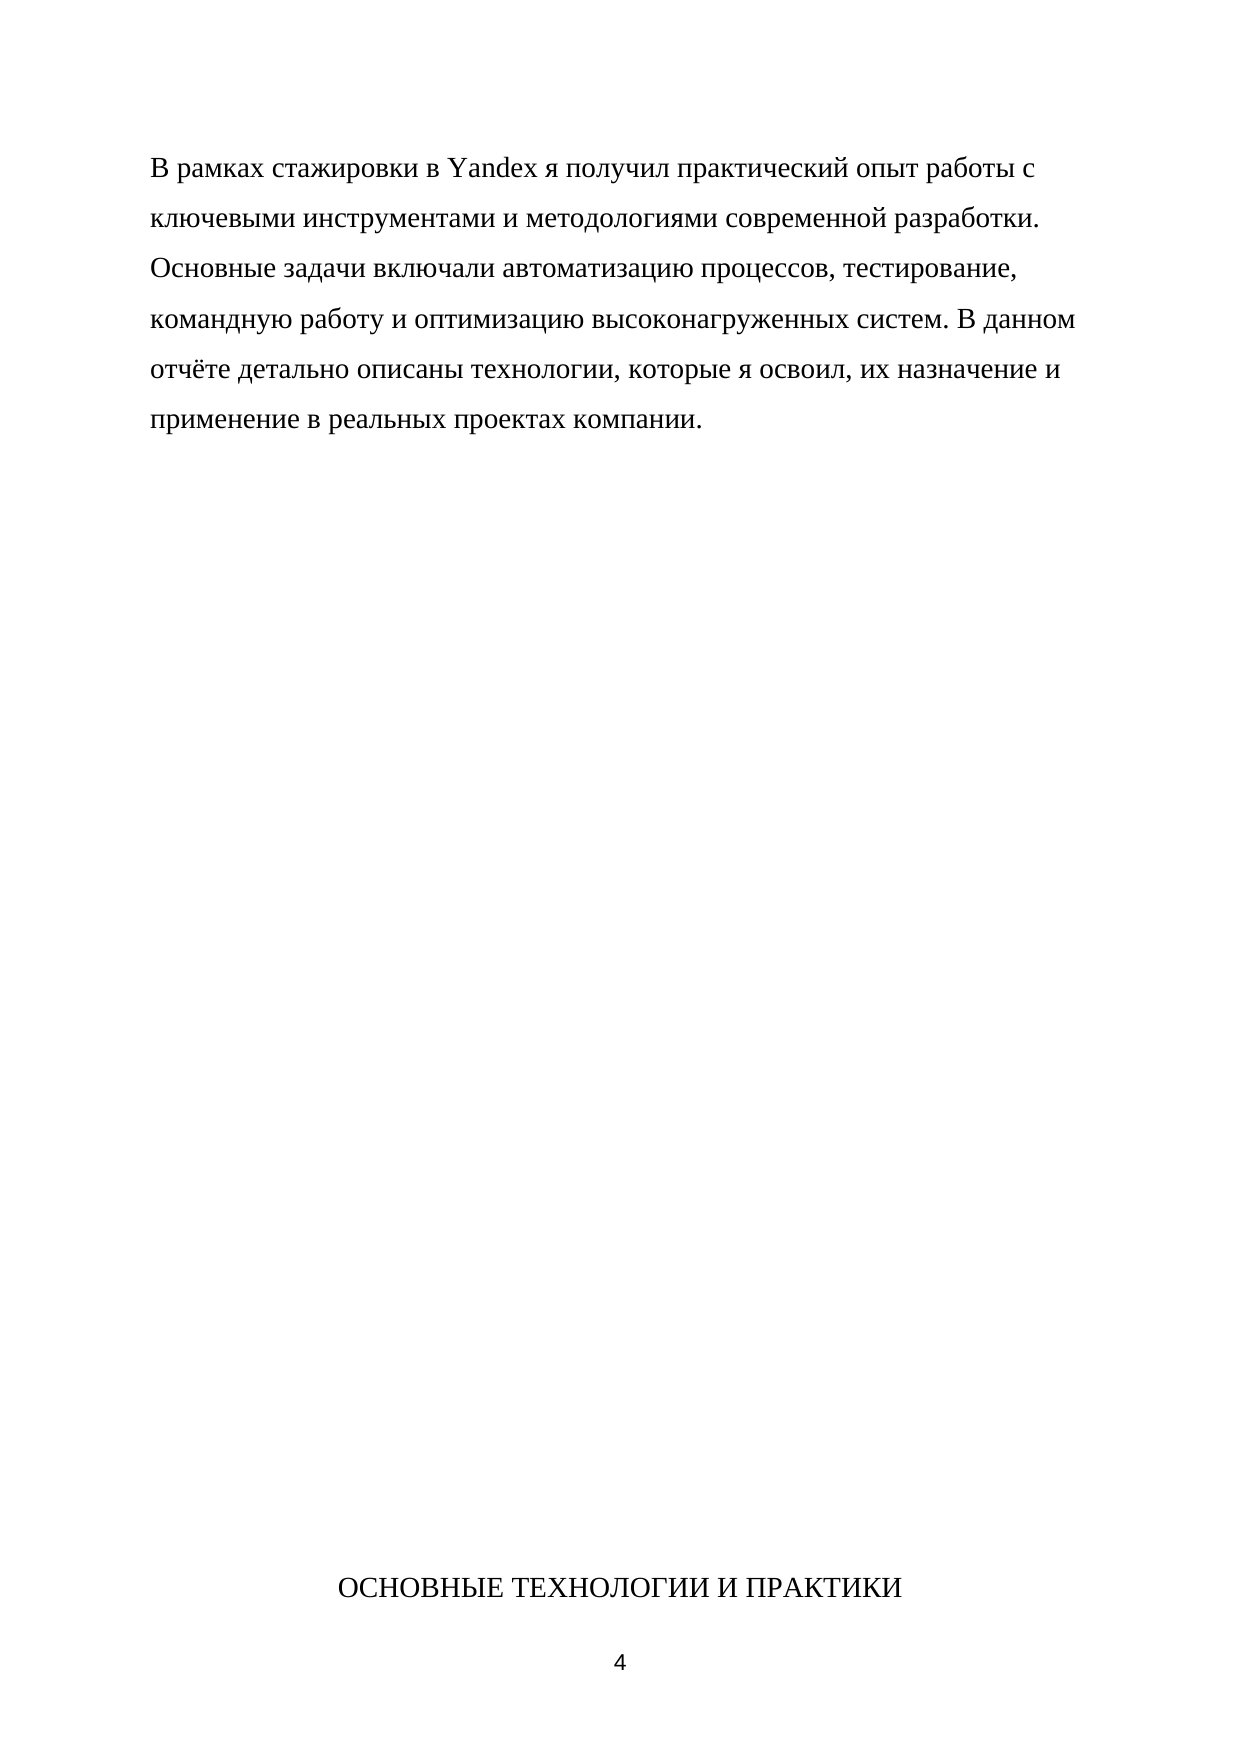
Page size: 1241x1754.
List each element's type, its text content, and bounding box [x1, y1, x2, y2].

text ОСНОВНЫЕ ТЕХНОЛОГИИ И ПРАКТИКИ [150, 1570, 1090, 1603]
text В рамках стажировки в Yandex я получил практический опыт работы с ключевыми инструментами и методологиями современной разработки. Основные задачи включали автоматизацию процессов, тестирование, командную работу и оптимизацию высоконагруженных систем. В данном отчёте детально описаны технологии, которые я освоил, их назначение и применение в реальных проектах компании. [150, 150, 1088, 435]
